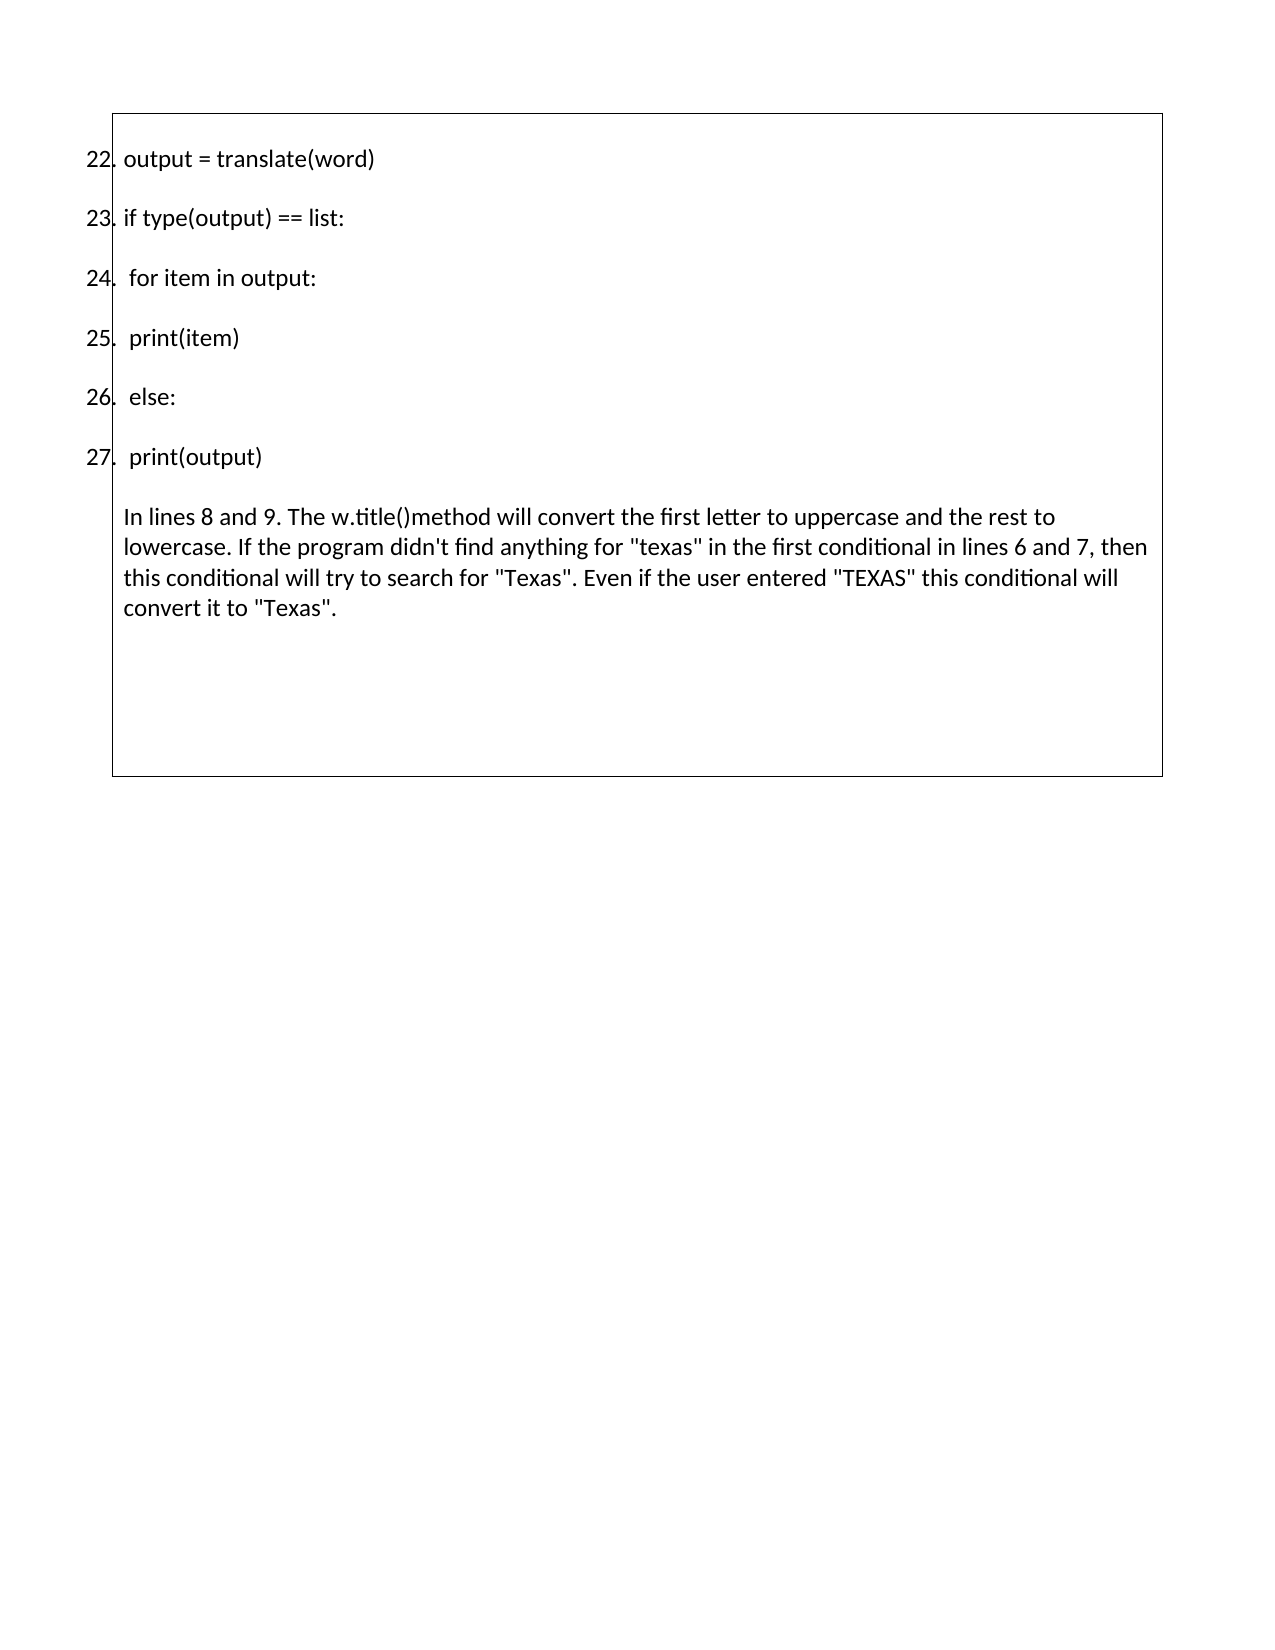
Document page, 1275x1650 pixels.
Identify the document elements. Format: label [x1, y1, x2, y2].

table_cell [113, 114, 1162, 776]
